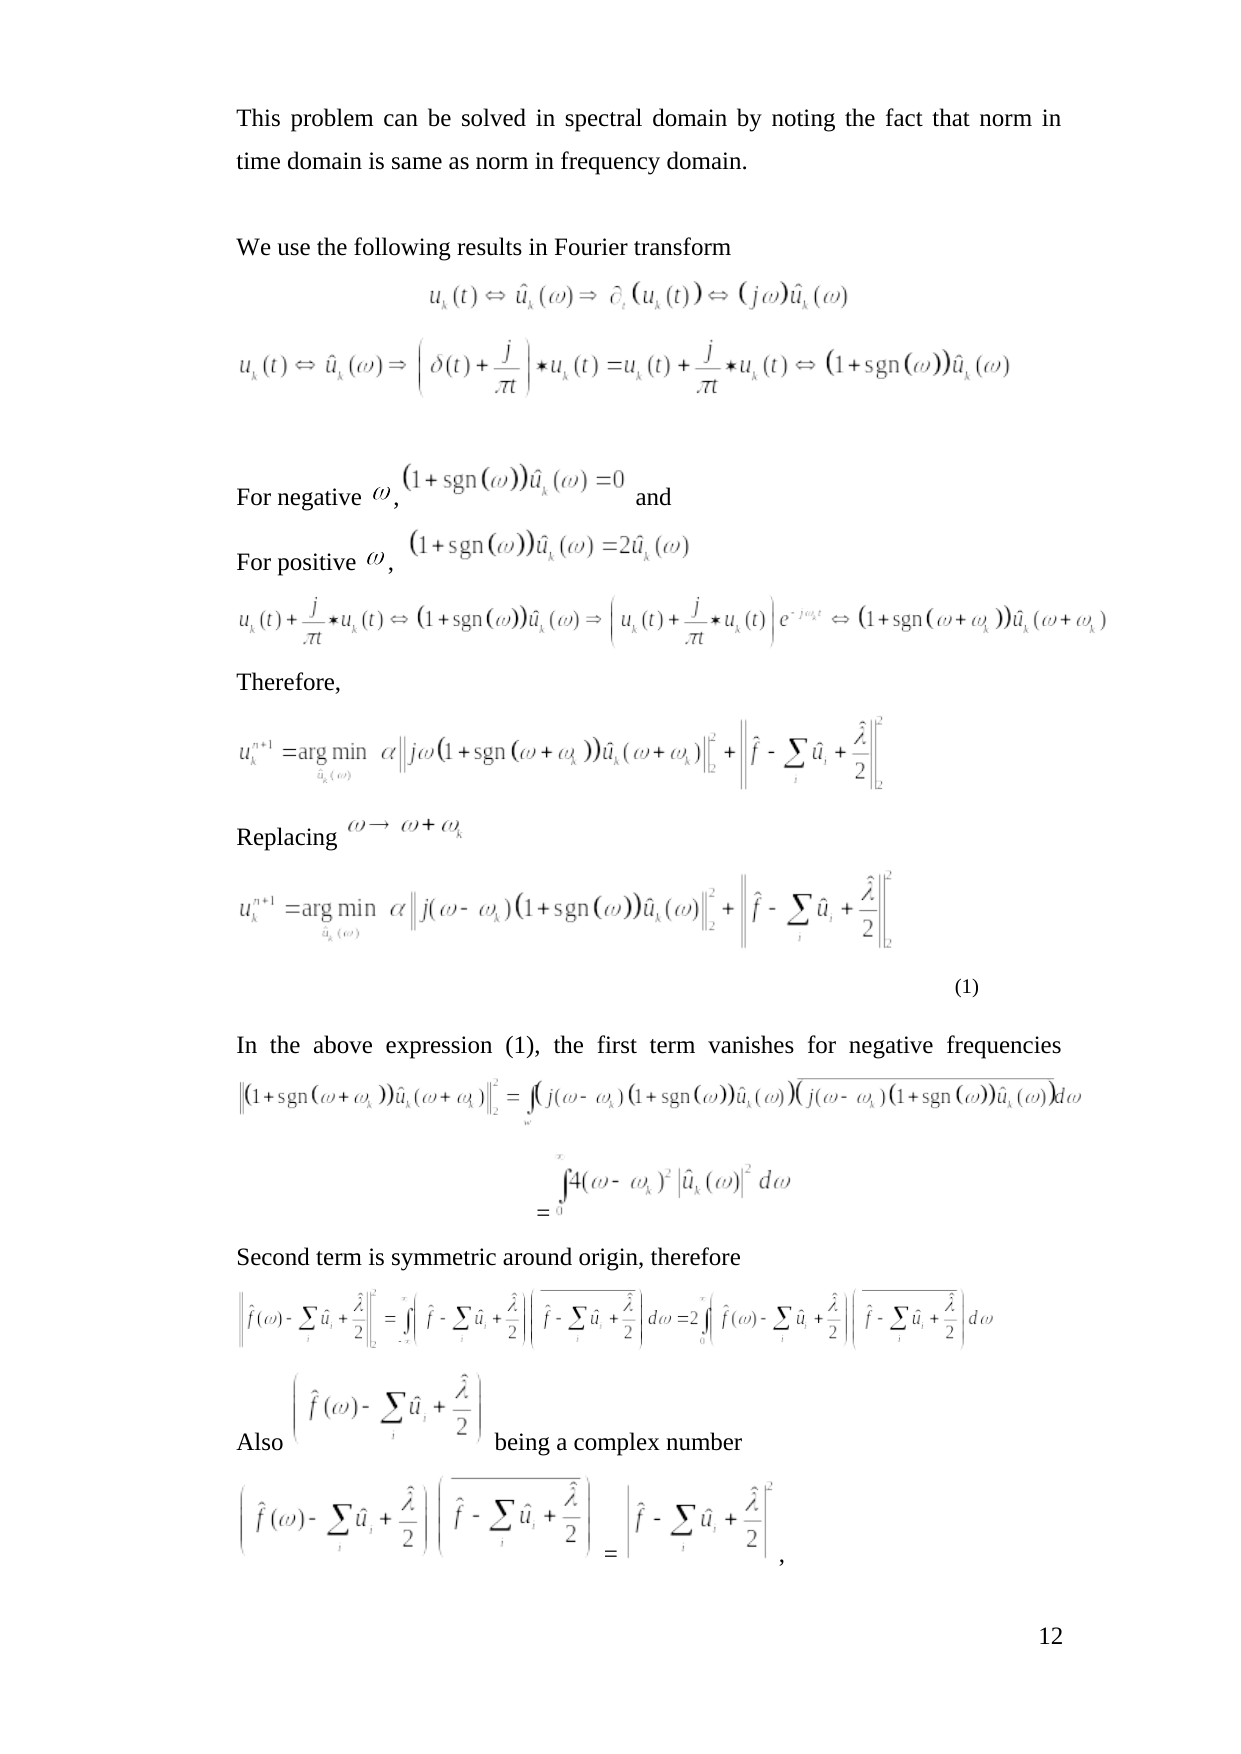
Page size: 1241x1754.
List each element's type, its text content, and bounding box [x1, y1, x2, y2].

text In the above expression (1), the first term vanishes for negative frequencies = [236, 1030, 1063, 1227]
text For positive , [236, 525, 1063, 576]
text Replacing [236, 807, 1063, 850]
text We use the following results in Fourier transform [236, 232, 1063, 261]
text Also being a complex number [236, 1368, 1063, 1456]
text This problem can be solved in spectral domain by noting the fact that norm in time domain is same as norm in frequency domain. [236, 103, 1063, 175]
text (1) [236, 865, 1063, 998]
text For negative , and [236, 460, 1063, 511]
text Second term is symmetric around origin, therefore [236, 1242, 1063, 1270]
text Therefore, [236, 667, 1063, 696]
text = , [236, 1471, 1063, 1568]
